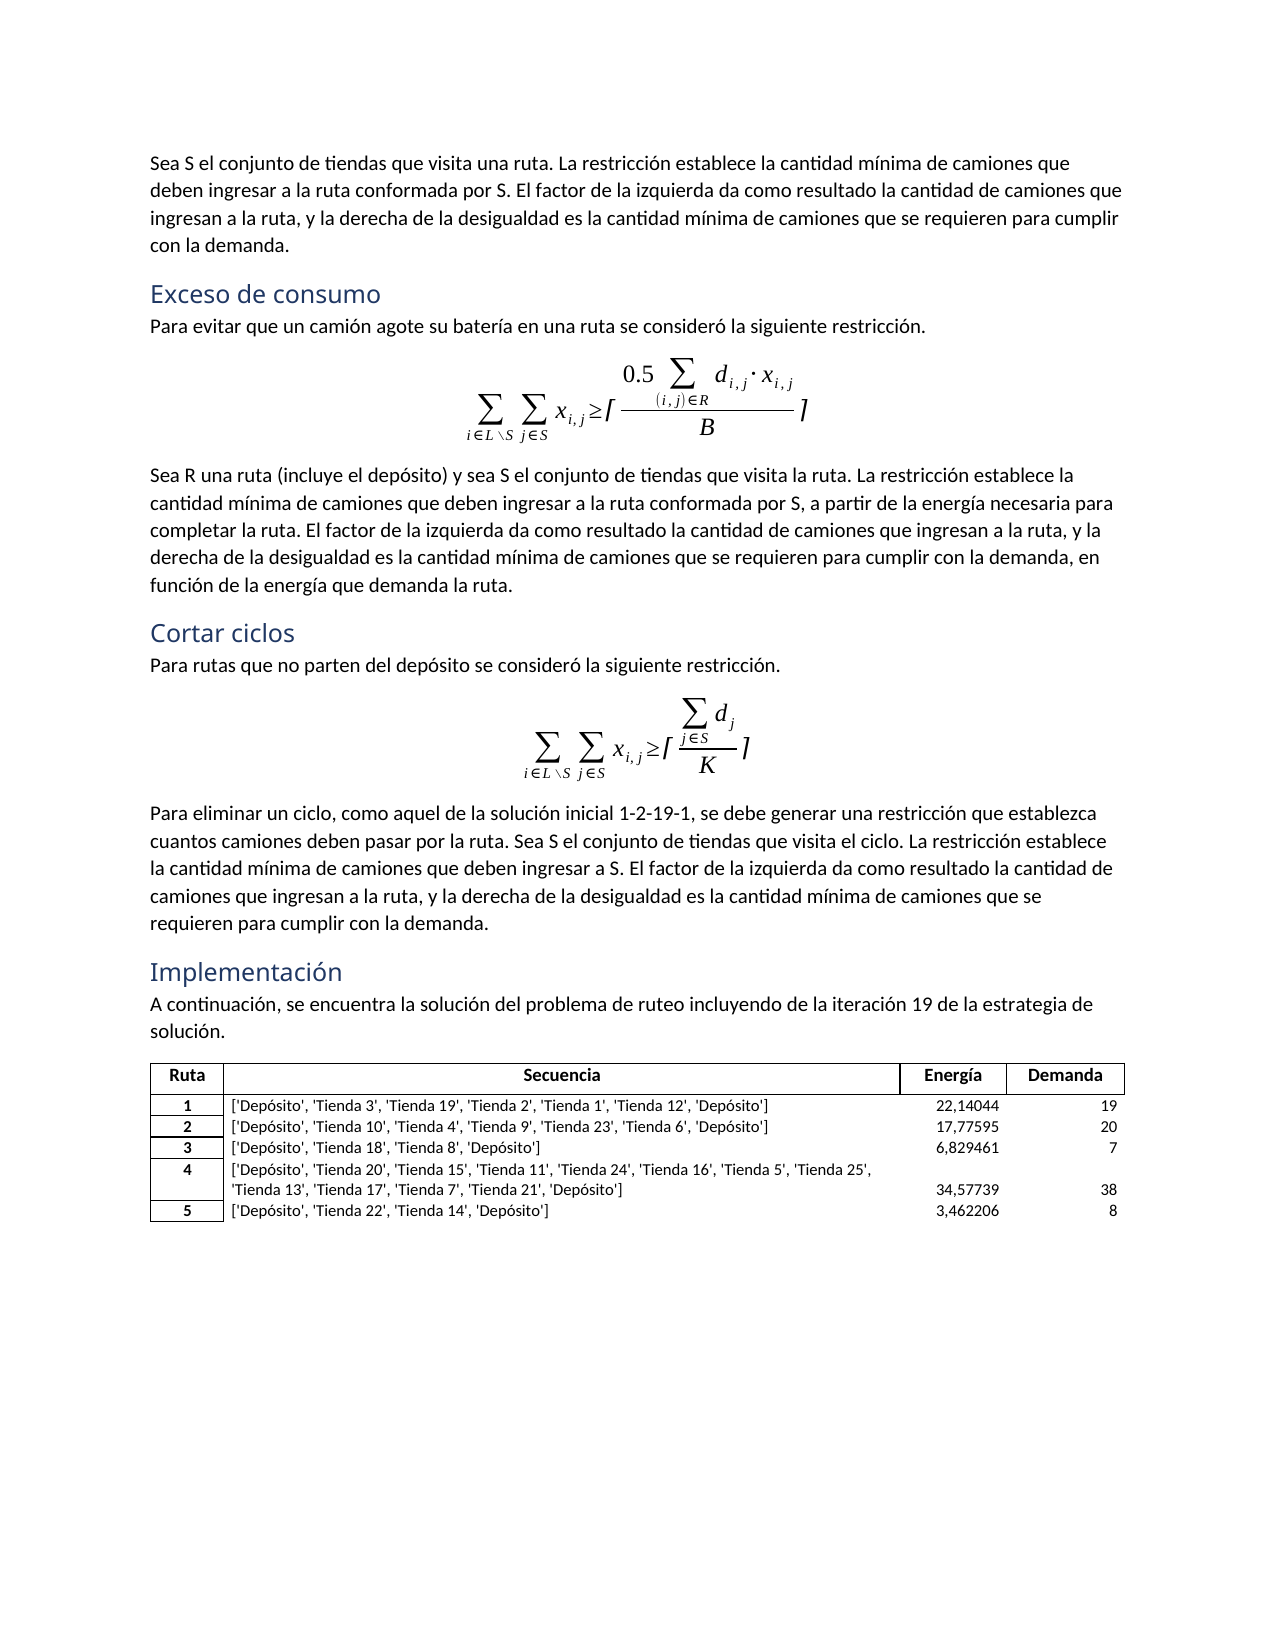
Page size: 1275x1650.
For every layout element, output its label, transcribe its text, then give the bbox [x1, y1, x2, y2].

table_cell 38 [1006, 1158, 1124, 1199]
table_cell 3,462206 [900, 1200, 1006, 1221]
table_cell 2 [151, 1116, 223, 1136]
text Sea S el conjunto de tiendas que visita una ruta. La restricción establece la cantidad mínima de camiones que deben ingresar a la ruta conformada por S. El factor de la izquierda da como resultado la cantidad de camiones que ingresan a la ruta, y la derecha de la desigualdad es la cantidad mínima de camiones que se requieren para cumplir con la demanda. [150, 150, 1125, 258]
table_header Energía [901, 1064, 1006, 1094]
table_cell 7 [1006, 1136, 1124, 1158]
table_cell ['Depósito', 'Tienda 10', 'Tienda 4', 'Tienda 9', 'Tienda 23', 'Tienda 6', 'Depósito'] [224, 1115, 900, 1136]
subtitle Implementación [150, 954, 1125, 988]
table_cell 20 [1006, 1115, 1124, 1136]
subtitle Cortar ciclos [150, 616, 1125, 650]
text Sea R una ruta (incluye el depósito) y sea S el conjunto de tiendas que visita la ruta. La restricción establece la cantidad mínima de camiones que deben ingresar a la ruta conformada por S, a partir de la energía necesaria para completar la ruta. El factor de la izquierda da como resultado la cantidad de camiones que ingresan a la ruta, y la derecha de la desigualdad es la cantidad mínima de camiones que se requieren para cumplir con la demanda, en función de la energía que demanda la ruta. [150, 462, 1125, 597]
table_cell 8 [1006, 1200, 1124, 1221]
table_cell ['Depósito', 'Tienda 18', 'Tienda 8', 'Depósito'] [224, 1136, 900, 1158]
table_cell 34,57739 [900, 1158, 1006, 1199]
table_cell ['Depósito', 'Tienda 22', 'Tienda 14', 'Depósito'] [224, 1200, 900, 1221]
table_cell 22,14044 [900, 1095, 1006, 1115]
text Para eliminar un ciclo, como aquel de la solución inicial 1-2-19-1, se debe generar una restricción que establezca cuantos camiones deben pasar por la ruta. Sea S el conjunto de tiendas que visita el ciclo. La restricción establece la cantidad mínima de camiones que deben ingresar a S. El factor de la izquierda da como resultado la cantidad de camiones que ingresan a la ruta, y la derecha de la desigualdad es la cantidad mínima de camiones que se requieren para cumplir con la demanda. [150, 801, 1125, 936]
table_cell 1 [151, 1095, 223, 1115]
table_header Secuencia [224, 1064, 899, 1094]
table_cell 4 [151, 1159, 223, 1199]
table_cell ['Depósito', 'Tienda 3', 'Tienda 19', 'Tienda 2', 'Tienda 1', 'Tienda 12', 'Depósito'] [224, 1095, 900, 1115]
table_header Demanda [1007, 1064, 1124, 1094]
text Para evitar que un camión agote su batería en una ruta se consideró la siguiente restricción. [150, 313, 1125, 338]
subtitle Exceso de consumo [150, 276, 1125, 310]
text Para rutas que no parten del depósito se consideró la siguiente restricción. [150, 653, 1125, 678]
table_cell 3 [151, 1138, 223, 1158]
table_header Ruta [151, 1064, 223, 1094]
table_cell 5 [151, 1201, 223, 1221]
text A continuación, se encuentra la solución del problema de ruteo incluyendo de la iteración 19 de la estrategia de solución. [150, 991, 1125, 1044]
table_cell 6,829461 [900, 1136, 1006, 1158]
table_cell 17,77595 [900, 1115, 1006, 1136]
table_cell 19 [1006, 1095, 1124, 1115]
